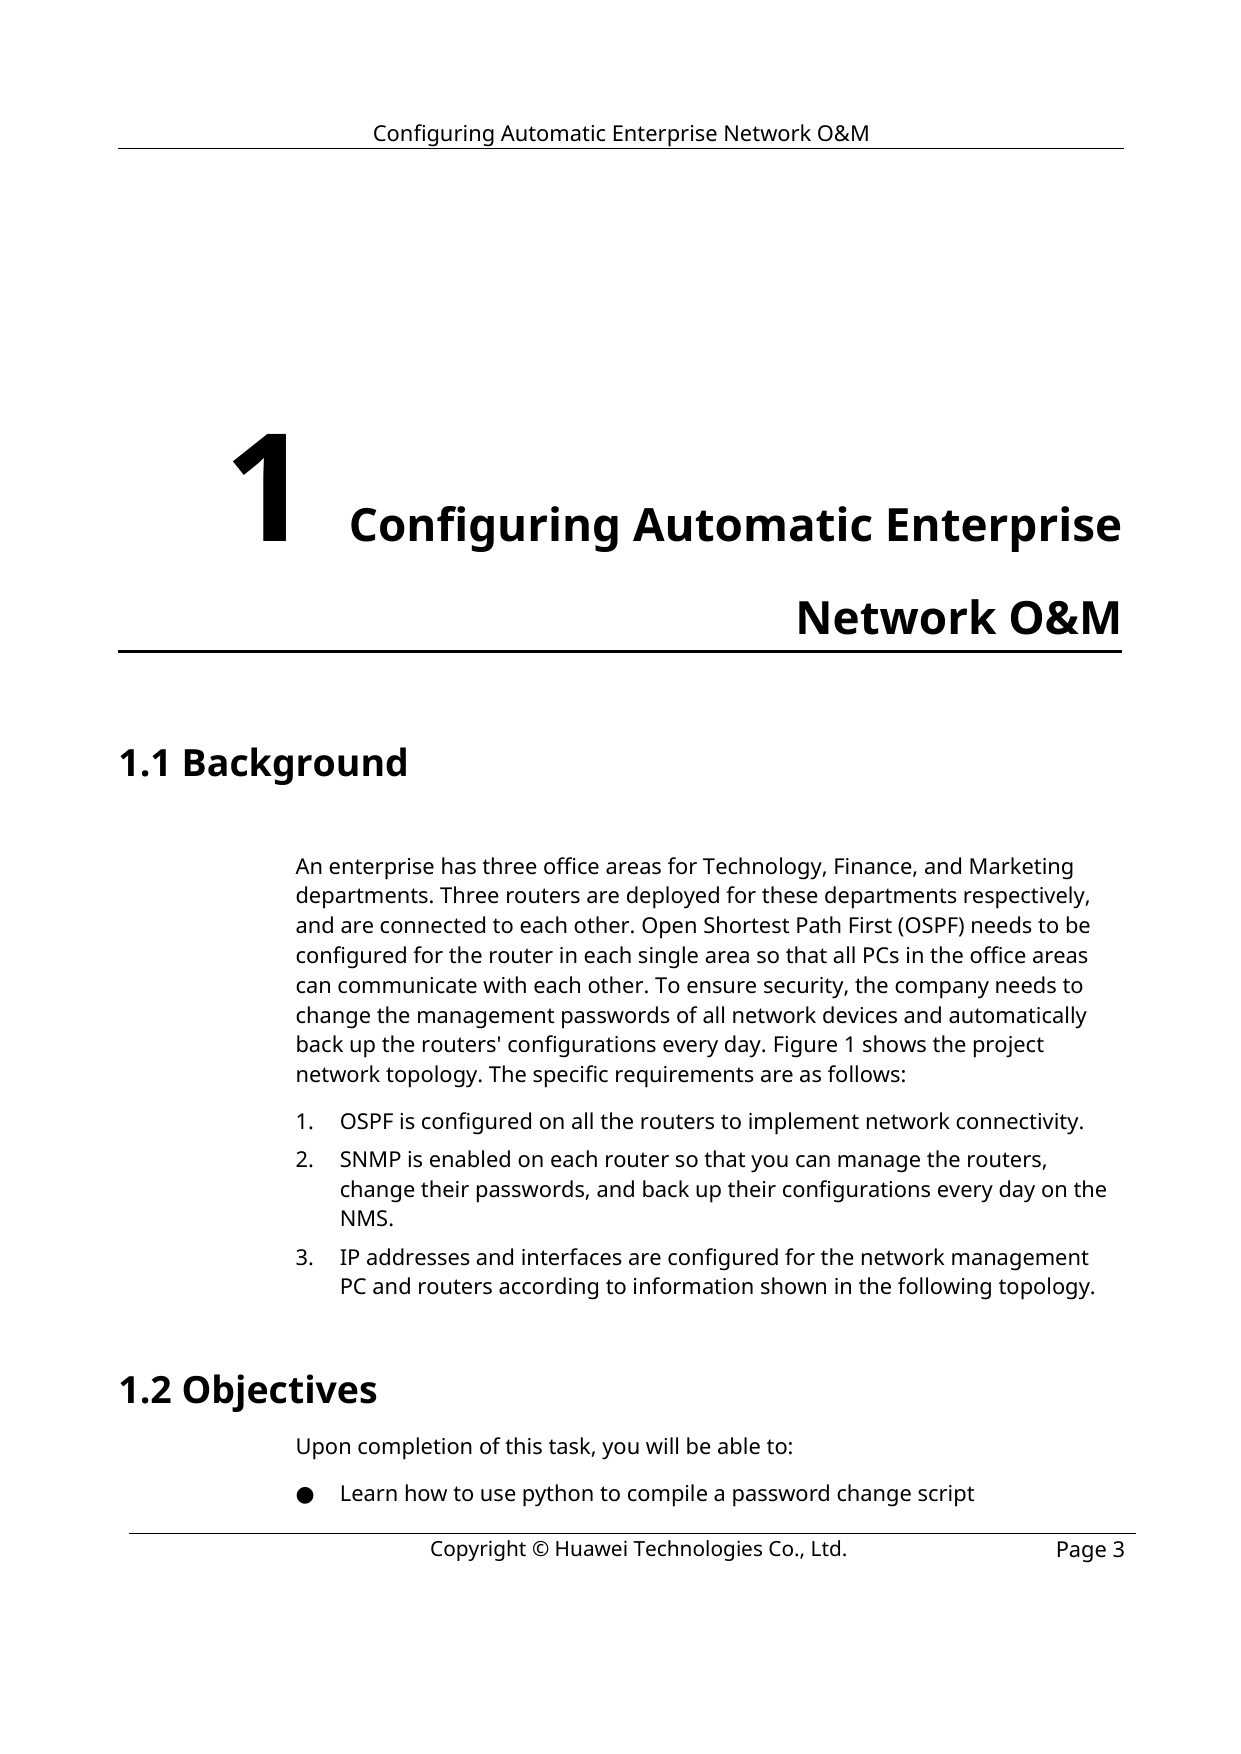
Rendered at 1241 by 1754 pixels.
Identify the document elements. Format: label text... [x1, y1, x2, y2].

text IP addresses and interfaces are configured for the network management PC and routers according to information shown in the following topology. [295, 1242, 1122, 1301]
text An enterprise has three office areas for Technology, Finance, and Marketing departments. Three routers are deployed for these departments respectively, and are connected to each other. Open Shortest Path First (OSPF) needs to be configured for the router in each single area so that all PCs in the office areas can communicate with each other. To ensure security, the company needs to change the management passwords of all network devices and automatically back up the routers' configurations every day. Figure 1 shows the project network topology. The specific requirements are as follows: [295, 851, 1122, 1089]
subtitle Background [118, 737, 1122, 788]
text Learn how to use python to compile a password change script [295, 1478, 1122, 1508]
subtitle Objectives [118, 1364, 1122, 1415]
text OSPF is configured on all the routers to implement network connectivity. [295, 1106, 1122, 1136]
text Upon completion of this task, you will be able to: [295, 1431, 1122, 1461]
subtitle Configuring Automatic Enterprise Network O&M [118, 381, 1122, 650]
text SNMP is enabled on each router so that you can manage the routers, change their passwords, and back up their configurations every day on the NMS. [295, 1144, 1122, 1233]
